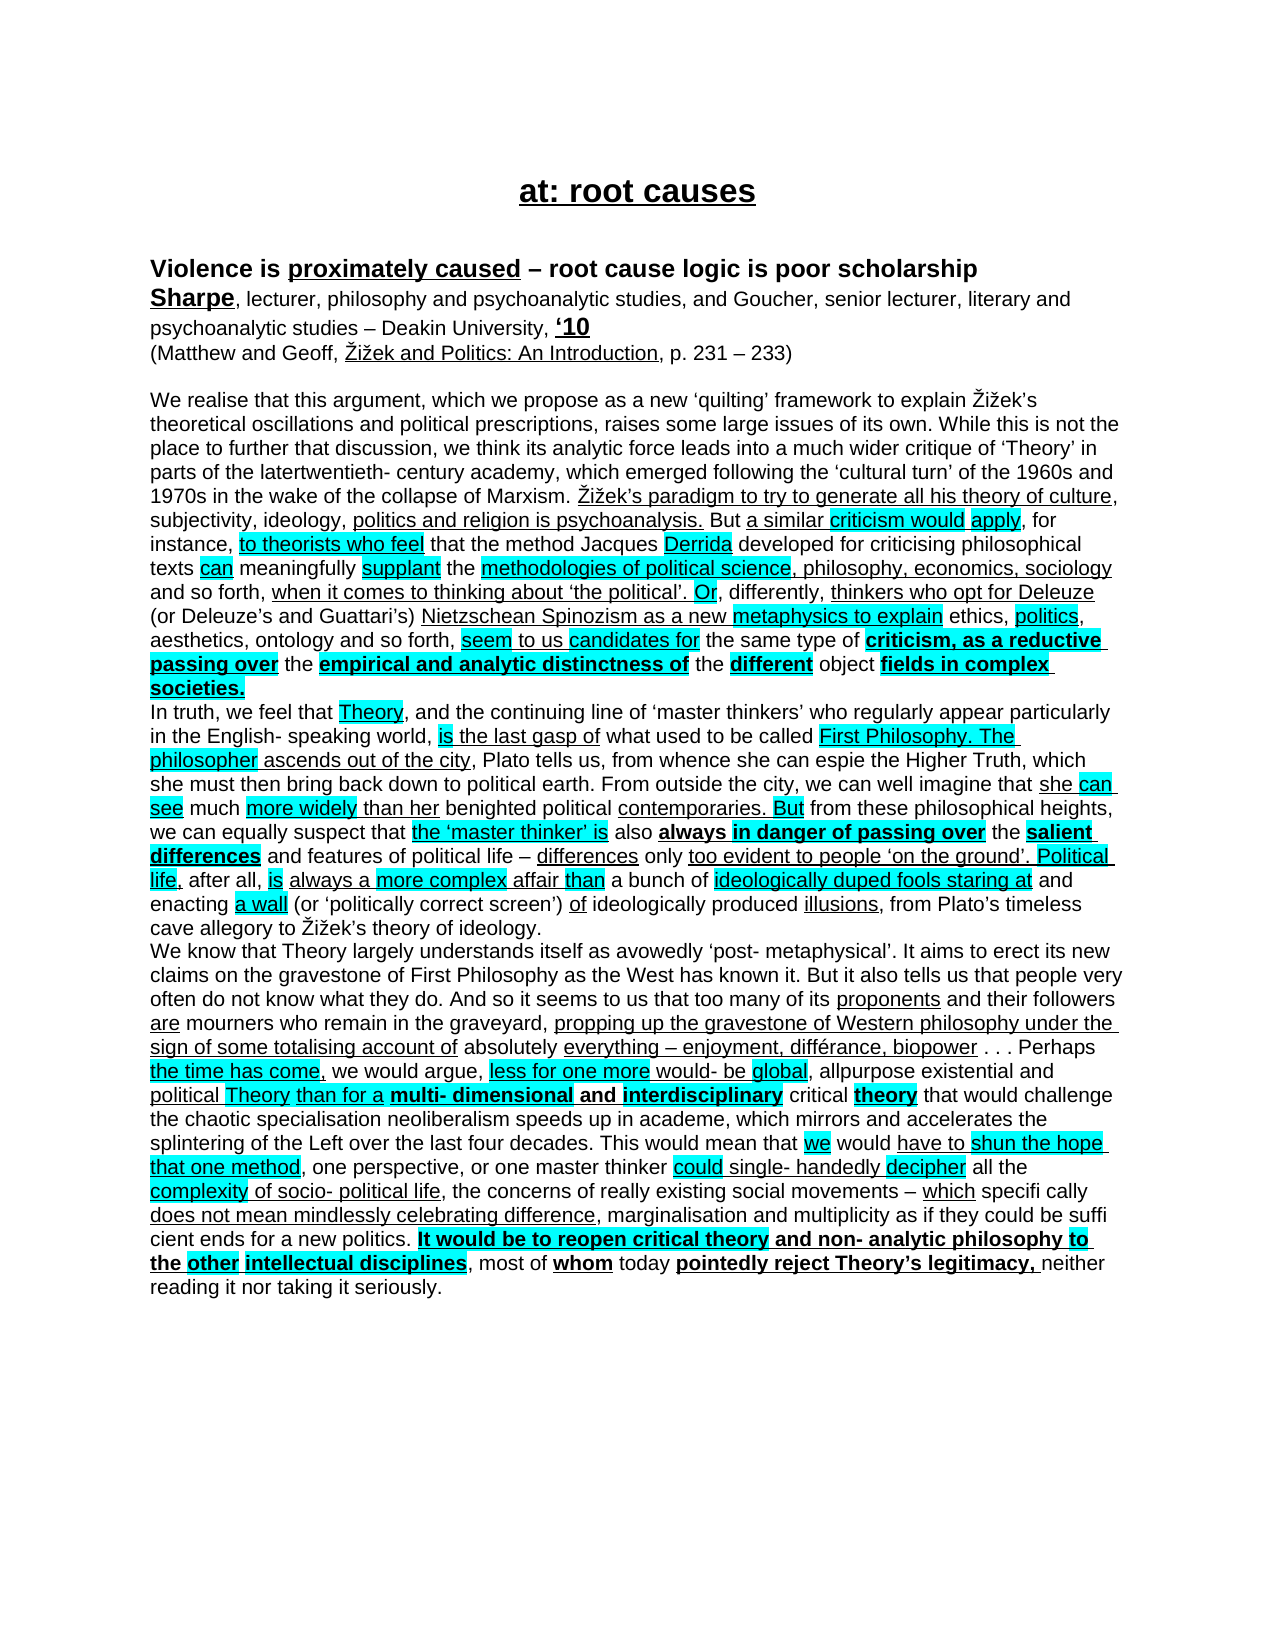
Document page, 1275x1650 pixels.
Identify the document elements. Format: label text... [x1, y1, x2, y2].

text We know that Theory largely understands itself as avowedly ‘post- metaphysical’. It aims to erect its new claims on the gravestone of First Philosophy as the West has known it. But it also tells us that people very often do not know what they do. And so it seems to us that too many of its proponents and their followers are mourners who remain in the graveyard, propping up the gravestone of Western philosophy under the sign of some totalising account of absolutely everything – enjoyment, différance, biopower . . . Perhaps the time has come, we would argue, less for one more would- be global, allpurpose existential and political Theory than for a multi- dimensional and interdisciplinary critical theory that would challenge the chaotic specialisation neoliberalism speeds up in academe, which mirrors and accelerates the splintering of the Left over the last four decades. This would mean that we would have to shun the hope that one method, one perspective, or one master thinker could single- handedly decipher all the complexity of socio- political life, the concerns of really existing social movements – which specifi cally does not mean mindlessly celebrating difference, marginalisation and multiplicity as if they could be suffi cient ends for a new politics. It would be to reopen critical theory and non- analytic philosophy to the other intellectual disciplines, most of whom today pointedly reject Theory’s legitimacy, neither reading it nor taking it seriously. [150, 939, 1125, 1299]
text We realise that this argument, which we propose as a new ‘quilting’ framework to explain Žižek’s theoretical oscillations and political prescriptions, raises some large issues of its own. While this is not the place to further that discussion, we think its analytic force leads into a much wider critique of ‘Theory’ in parts of the latertwentieth- century academy, which emerged following the ‘cultural turn’ of the 1960s and 1970s in the wake of the collapse of Marxism. Žižek’s paradigm to try to generate all his theory of culture, subjectivity, ideology, politics and religion is psychoanalysis. But a similar criticism would apply, for instance, to theorists who feel that the method Jacques Derrida developed for criticising philosophical texts can meaningfully supplant the methodologies of political science, philosophy, economics, sociology and so forth, when it comes to thinking about ‘the political’. Or, differently, thinkers who opt for Deleuze (or Deleuze’s and Guattari’s) Nietzschean Spinozism as a new metaphysics to explain ethics, politics, aesthetics, ontology and so forth, seem to us candidates for the same type of criticism, as a reductive passing over the empirical and analytic distinctness of the different object fields in complex societies. [150, 388, 1125, 700]
subtitle at: root causes [150, 171, 1125, 209]
text In truth, we feel that Theory, and the continuing line of ‘master thinkers’ who regularly appear particularly in the English- speaking world, is the last gasp of what used to be called First Philosophy. The philosopher ascends out of the city, Plato tells us, from whence she can espie the Higher Truth, which she must then bring back down to political earth. From outside the city, we can well imagine that she can see much more widely than her benighted political contemporaries. But from these philosophical heights, we can equally suspect that the ‘master thinker’ is also always in danger of passing over the salient differences and features of political life – differences only too evident to people ‘on the ground’. Political life, after all, is always a more complex affair than a bunch of ideologically duped fools staring at and enacting a wall (or ‘politically correct screen’) of ideologically produced illusions, from Plato’s timeless cave allegory to Žižek’s theory of ideology. [150, 700, 1125, 939]
text Sharpe, lecturer, philosophy and psychoanalytic studies, and Goucher, senior lecturer, literary and psychoanalytic studies – Deakin University, ‘10 [150, 283, 1125, 340]
text (Matthew and Geoff, Žižek and Politics: An Introduction, p. 231 – 233) [150, 340, 1125, 364]
subtitle Violence is proximately caused – root cause logic is poor scholarship [150, 254, 1125, 283]
